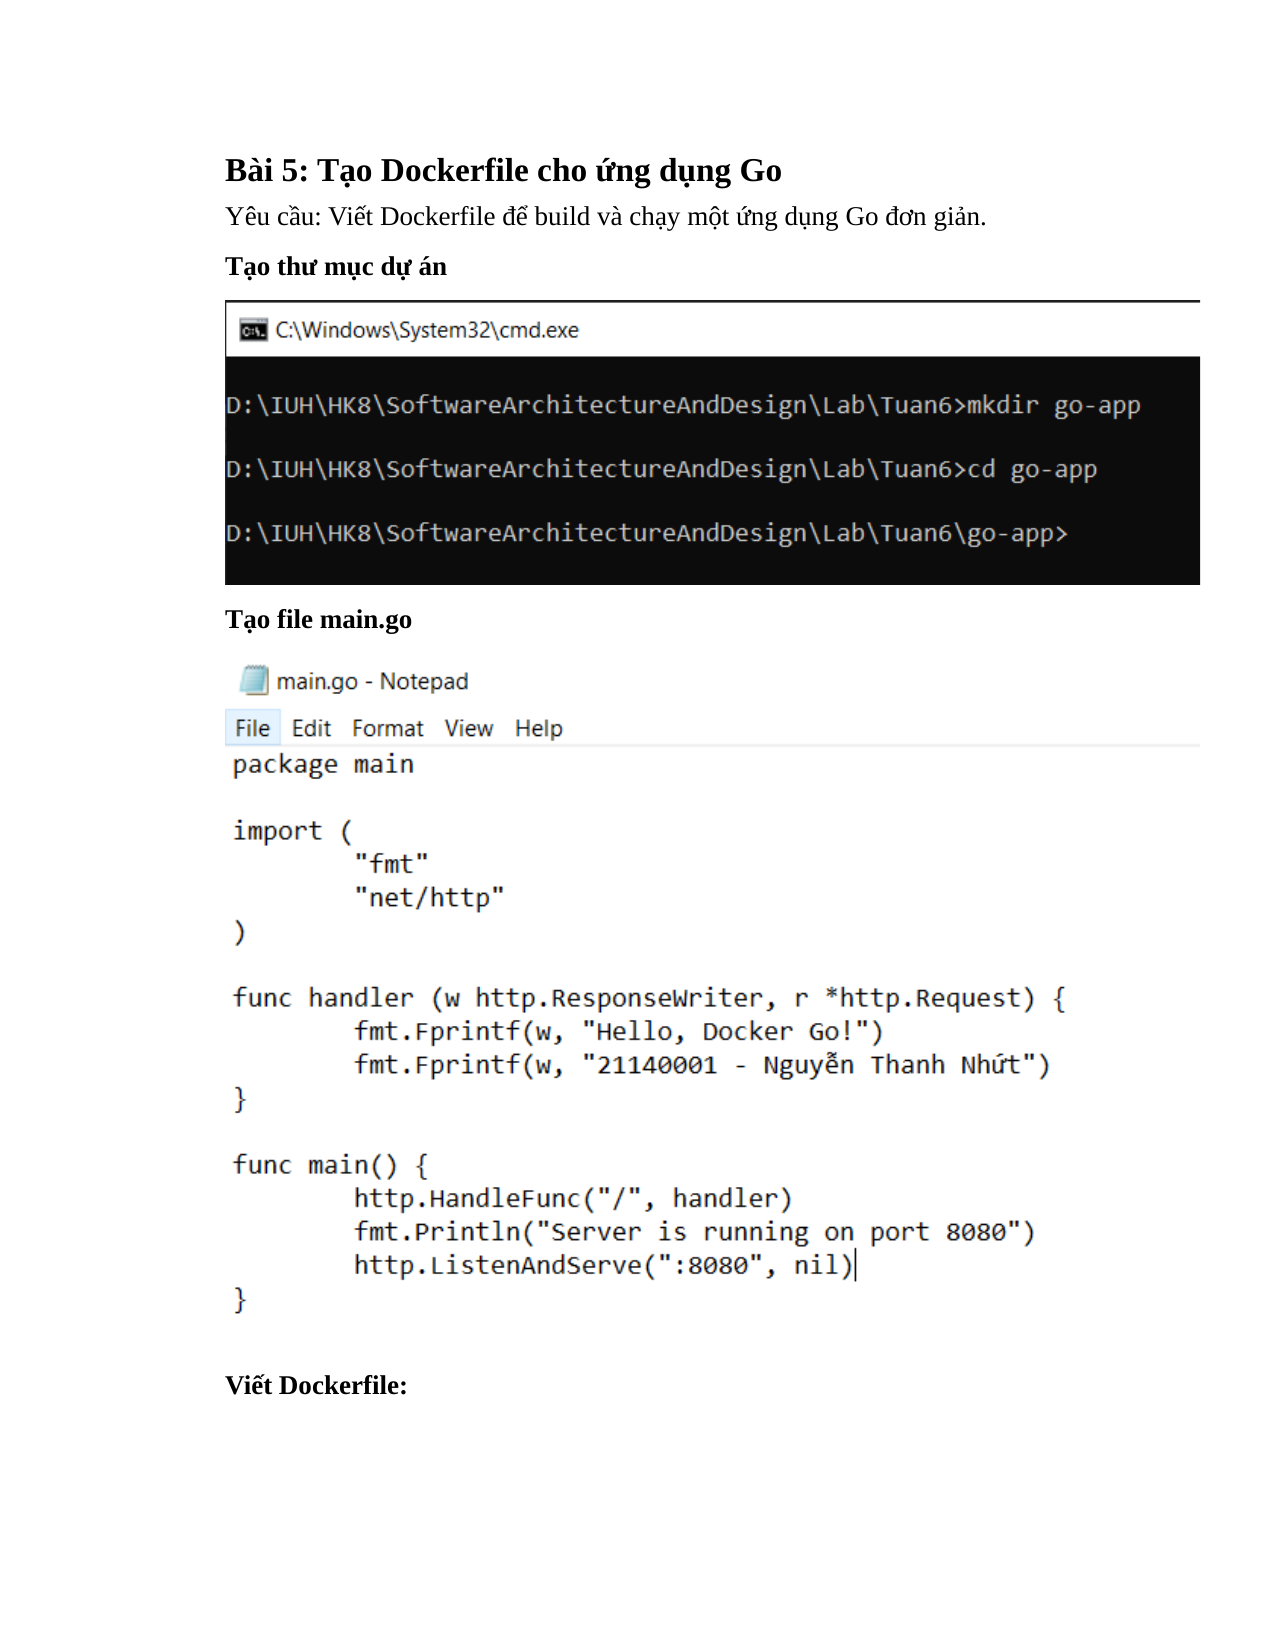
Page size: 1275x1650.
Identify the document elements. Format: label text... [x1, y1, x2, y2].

text Tạo file main.go [225, 603, 1125, 635]
picture [225, 300, 1200, 585]
picture [225, 653, 1200, 1350]
subtitle Bài 5: Tạo Dockerfile cho ứng dụng Go [150, 150, 1125, 188]
text Viết Dockerfile: [225, 1369, 1125, 1400]
text Yêu cầu: Viết Dockerfile để build và chạy một ứng dụng Go đơn giản. [225, 200, 1125, 231]
text Tạo thư mục dự án [225, 250, 1125, 281]
